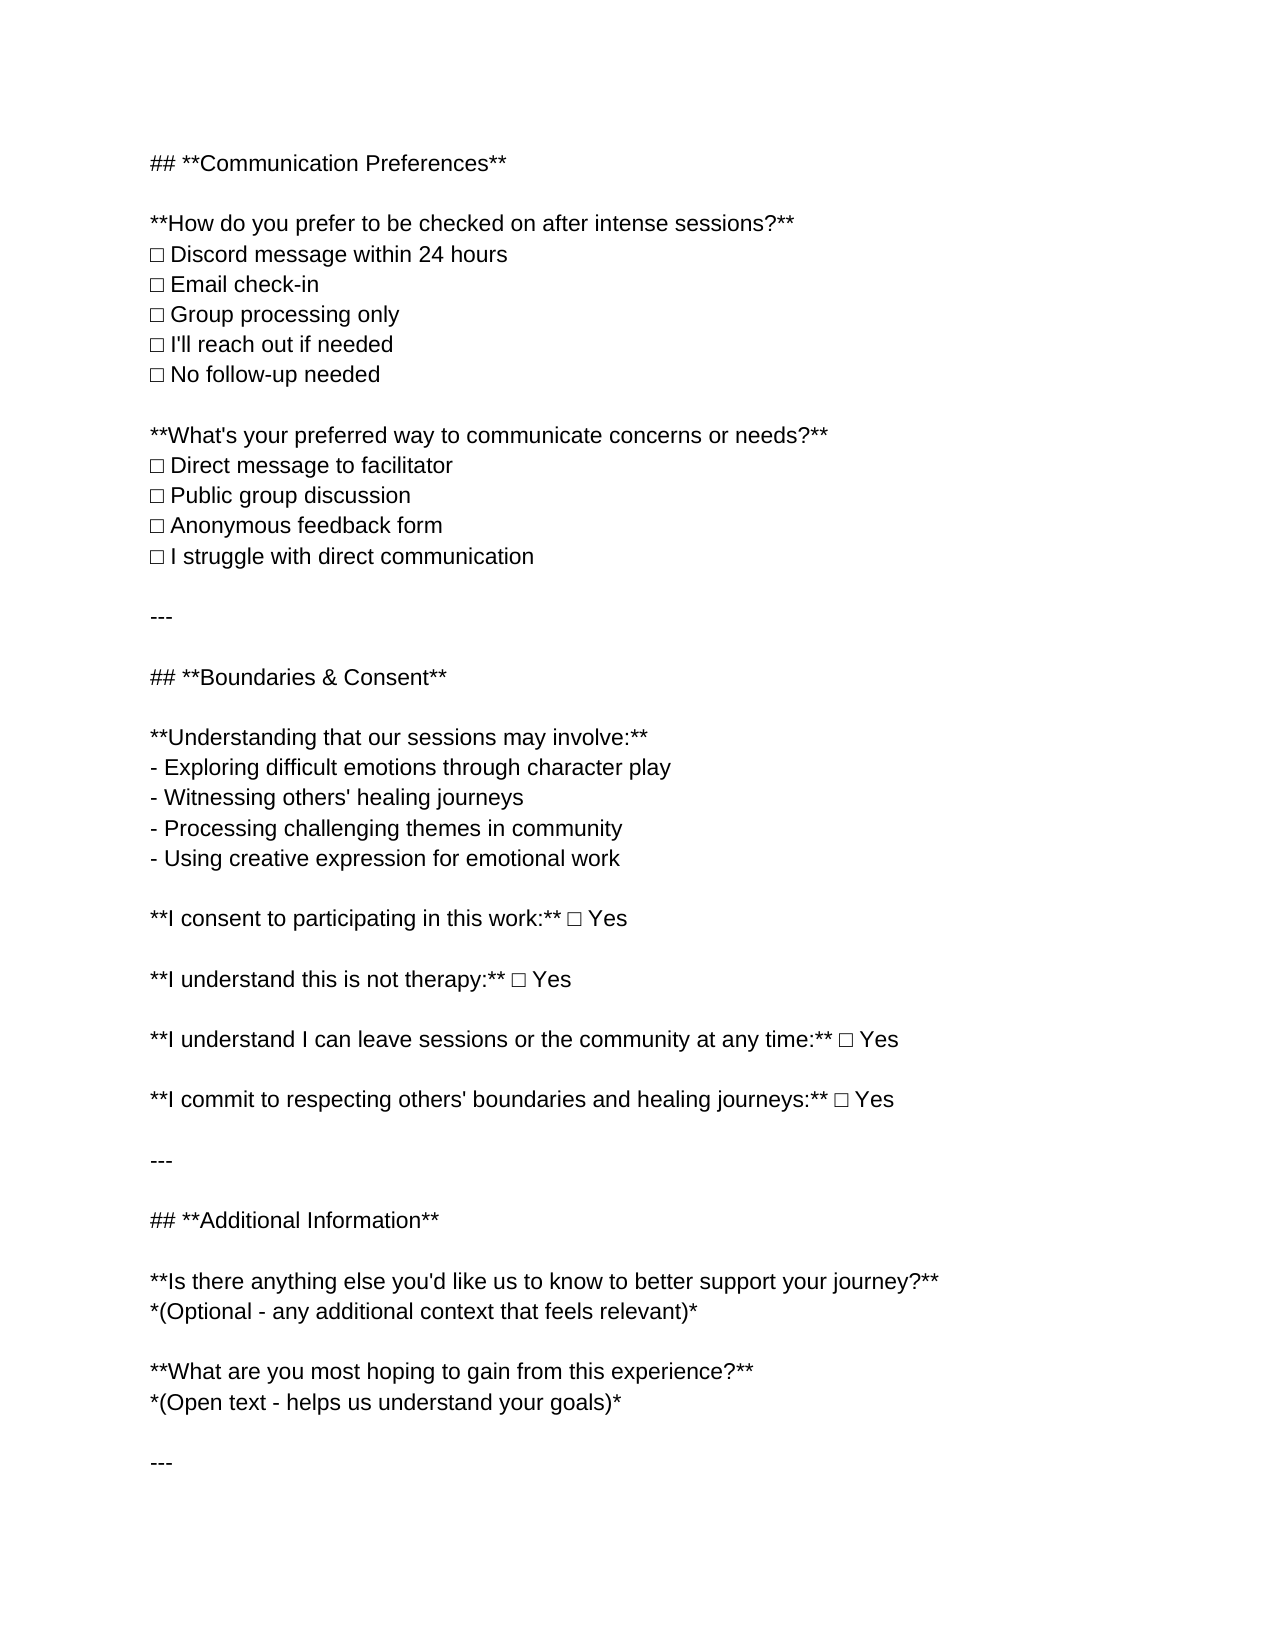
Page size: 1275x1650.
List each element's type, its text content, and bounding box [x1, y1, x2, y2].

text --- [150, 1449, 1125, 1475]
text **What are you most hoping to gain from this experience?** [150, 1358, 1125, 1385]
text ## **Communication Preferences** [150, 150, 1125, 176]
text □ Direct message to facilitator [150, 452, 1125, 478]
text **I understand I can leave sessions or the community at any time:** □ Yes [150, 1026, 1125, 1052]
text - Processing challenging themes in community [150, 814, 1125, 841]
text **I commit to respecting others' boundaries and healing journeys:** □ Yes [150, 1086, 1125, 1113]
text **I understand this is not therapy:** □ Yes [150, 966, 1125, 992]
text □ Anonymous feedback form [150, 512, 1125, 539]
text ## **Boundaries & Consent** [150, 663, 1125, 690]
text - Witnessing others' healing journeys [150, 784, 1125, 811]
text **Is there anything else you'd like us to know to better support your journey?** [150, 1268, 1125, 1294]
text □ I'll reach out if needed [150, 331, 1125, 358]
text *(Open text - helps us understand your goals)* [150, 1388, 1125, 1415]
text --- [150, 603, 1125, 629]
text □ I struggle with direct communication [150, 543, 1125, 569]
text *(Optional - any additional context that feels relevant)* [150, 1298, 1125, 1324]
text □ Group processing only [150, 301, 1125, 327]
text □ Email check-in [150, 271, 1125, 297]
text ## **Additional Information** [150, 1207, 1125, 1234]
text □ Discord message within 24 hours [150, 241, 1125, 267]
text □ No follow-up needed [150, 361, 1125, 388]
text --- [150, 1147, 1125, 1173]
text **What's your preferred way to communicate concerns or needs?** [150, 422, 1125, 448]
text □ Public group discussion [150, 482, 1125, 509]
text **Understanding that our sessions may involve:** [150, 724, 1125, 750]
text - Exploring difficult emotions through character play [150, 754, 1125, 781]
text **I consent to participating in this work:** □ Yes [150, 905, 1125, 932]
text - Using creative expression for emotional work [150, 845, 1125, 871]
text **How do you prefer to be checked on after intense sessions?** [150, 210, 1125, 237]
